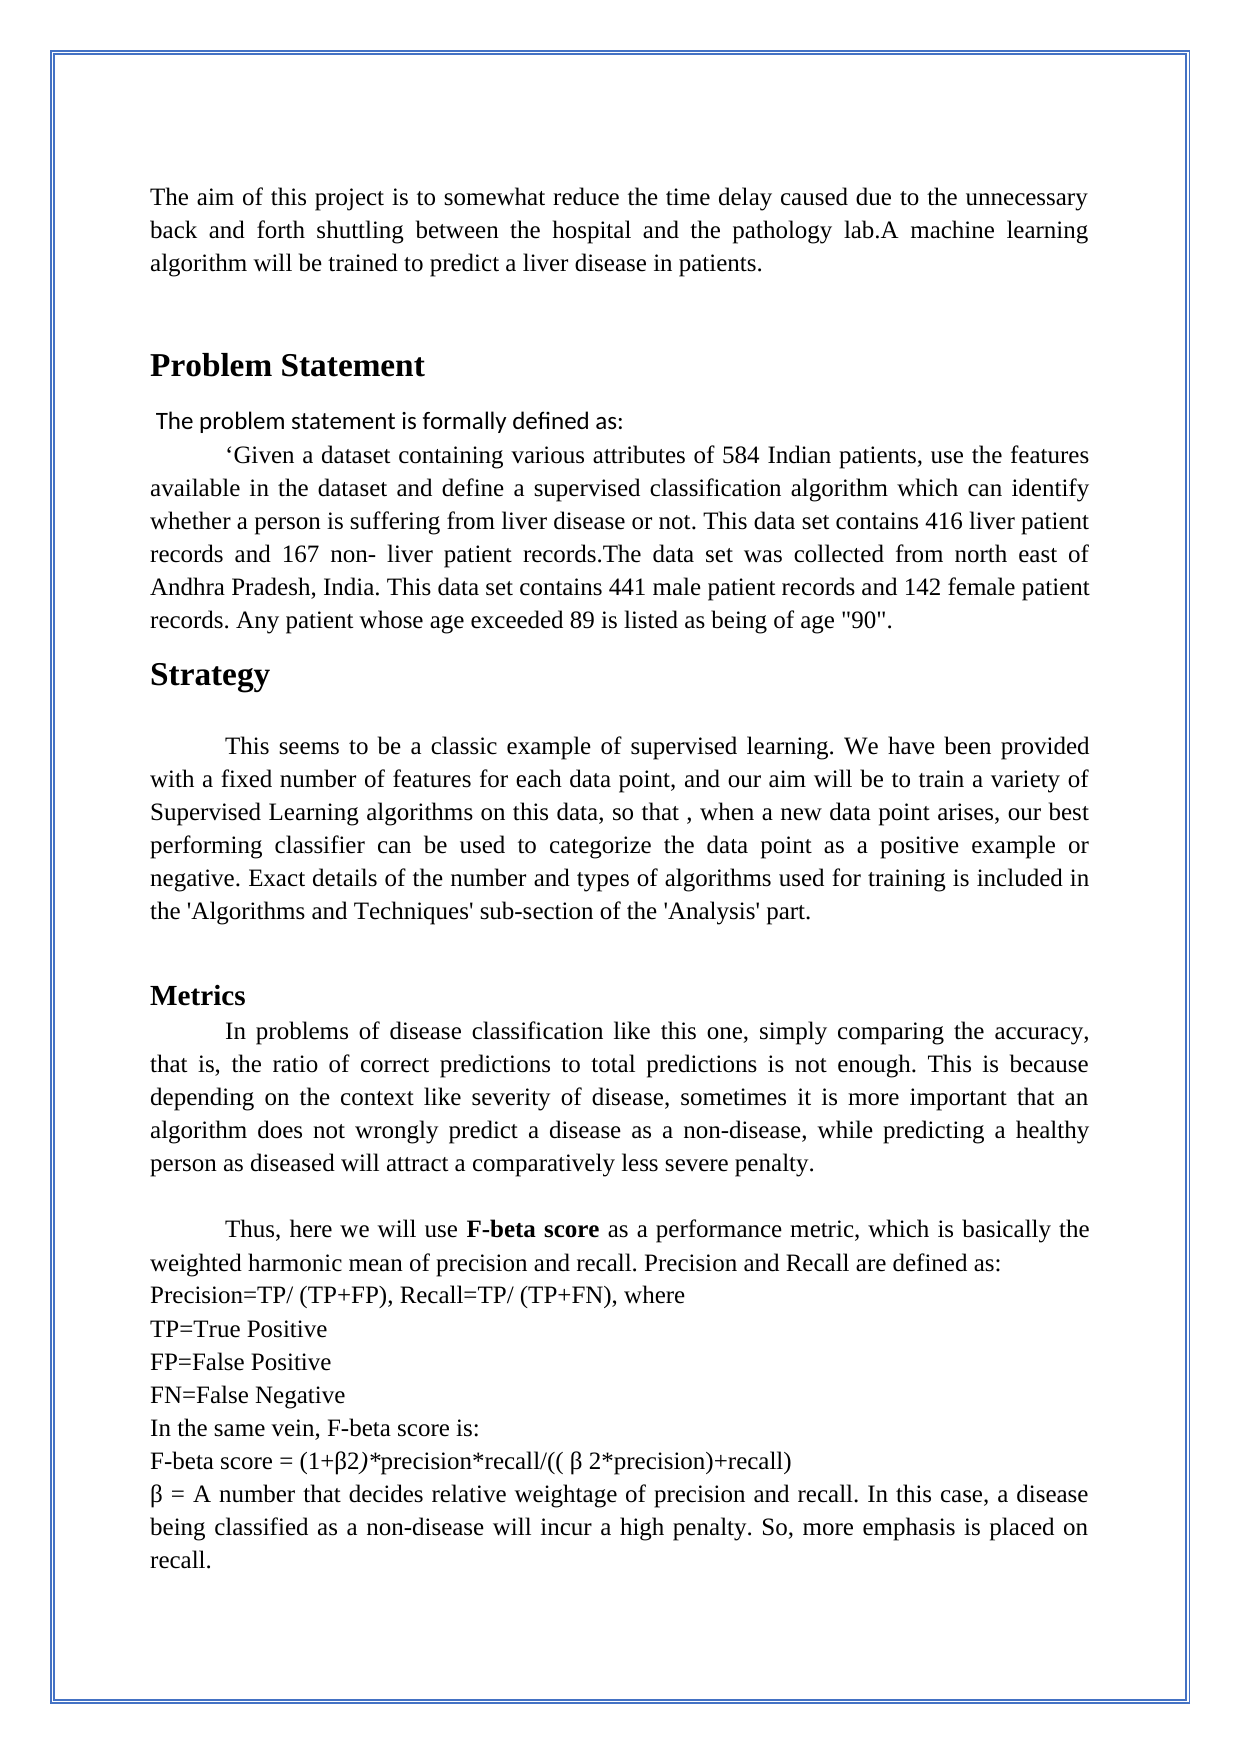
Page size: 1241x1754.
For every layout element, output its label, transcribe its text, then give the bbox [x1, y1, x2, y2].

text The problem statement is formally defined as: [150, 405, 1090, 436]
text FP=False Positive [150, 1347, 1090, 1375]
text Problem Statement [150, 346, 1090, 384]
text β = A number that decides relative weightage of precision and recall. In this case, a disease being classified as a non-disease will incur a high penalty. So, more emphasis is placed on recall. [150, 1479, 1090, 1573]
text Precision=TP/ (TP+FP), Recall=TP/ (TP+FN), where [150, 1281, 1090, 1309]
text In problems of disease classification like this one, simply comparing the accuracy, that is, the ratio of correct predictions to total predictions is not enough. This is because depending on the context like severity of disease, sometimes it is more important that an algorithm does not wrongly predict a disease as a non-disease, while predicting a healthy person as diseased will attract a comparatively less severe penalty. [150, 1016, 1090, 1177]
text Metrics [150, 978, 1090, 1011]
text The aim of this project is to somewhat reduce the time delay caused due to the unnecessary back and forth shuttling between the hospital and the pathology lab.A machine learning algorithm will be trained to predict a liver disease in patients. [150, 182, 1090, 277]
text TP=True Positive [150, 1314, 1090, 1342]
text This seems to be a classic example of supervised learning. We have been provided with a fixed number of features for each data point, and our aim will be to train a variety of Supervised Learning algorithms on this data, so that , when a new data point arises, our best performing classifier can be used to categorize the data point as a positive example or negative. Exact details of the number and types of algorithms used for training is included in the 'Algorithms and Techniques' sub-section of the 'Analysis' part. [150, 731, 1090, 925]
text Thus, here we will use F-beta score as a performance metric, which is basically the weighted harmonic mean of precision and recall. Precision and Recall are defined as: [150, 1214, 1090, 1276]
text ‘Given a dataset containing various attributes of 584 Indian patients, use the features available in the dataset and define a supervised classification algorithm which can identify whether a person is suffering from liver disease or not. This data set contains 416 liver patient records and 167 non- liver patient records.The data set was collected from north east of Andhra Pradesh, India. This data set contains 441 male patient records and 142 female patient records. Any patient whose age exceeded 89 is listed as being of age "90". [150, 440, 1090, 634]
text FN=False Negative [150, 1380, 1090, 1408]
text In the same vein, F-beta score is: [150, 1413, 1090, 1441]
text F-beta score = (1+β2)*precision*recall/(( β 2*precision)+recall) [150, 1446, 1090, 1474]
text Strategy [150, 654, 1090, 692]
